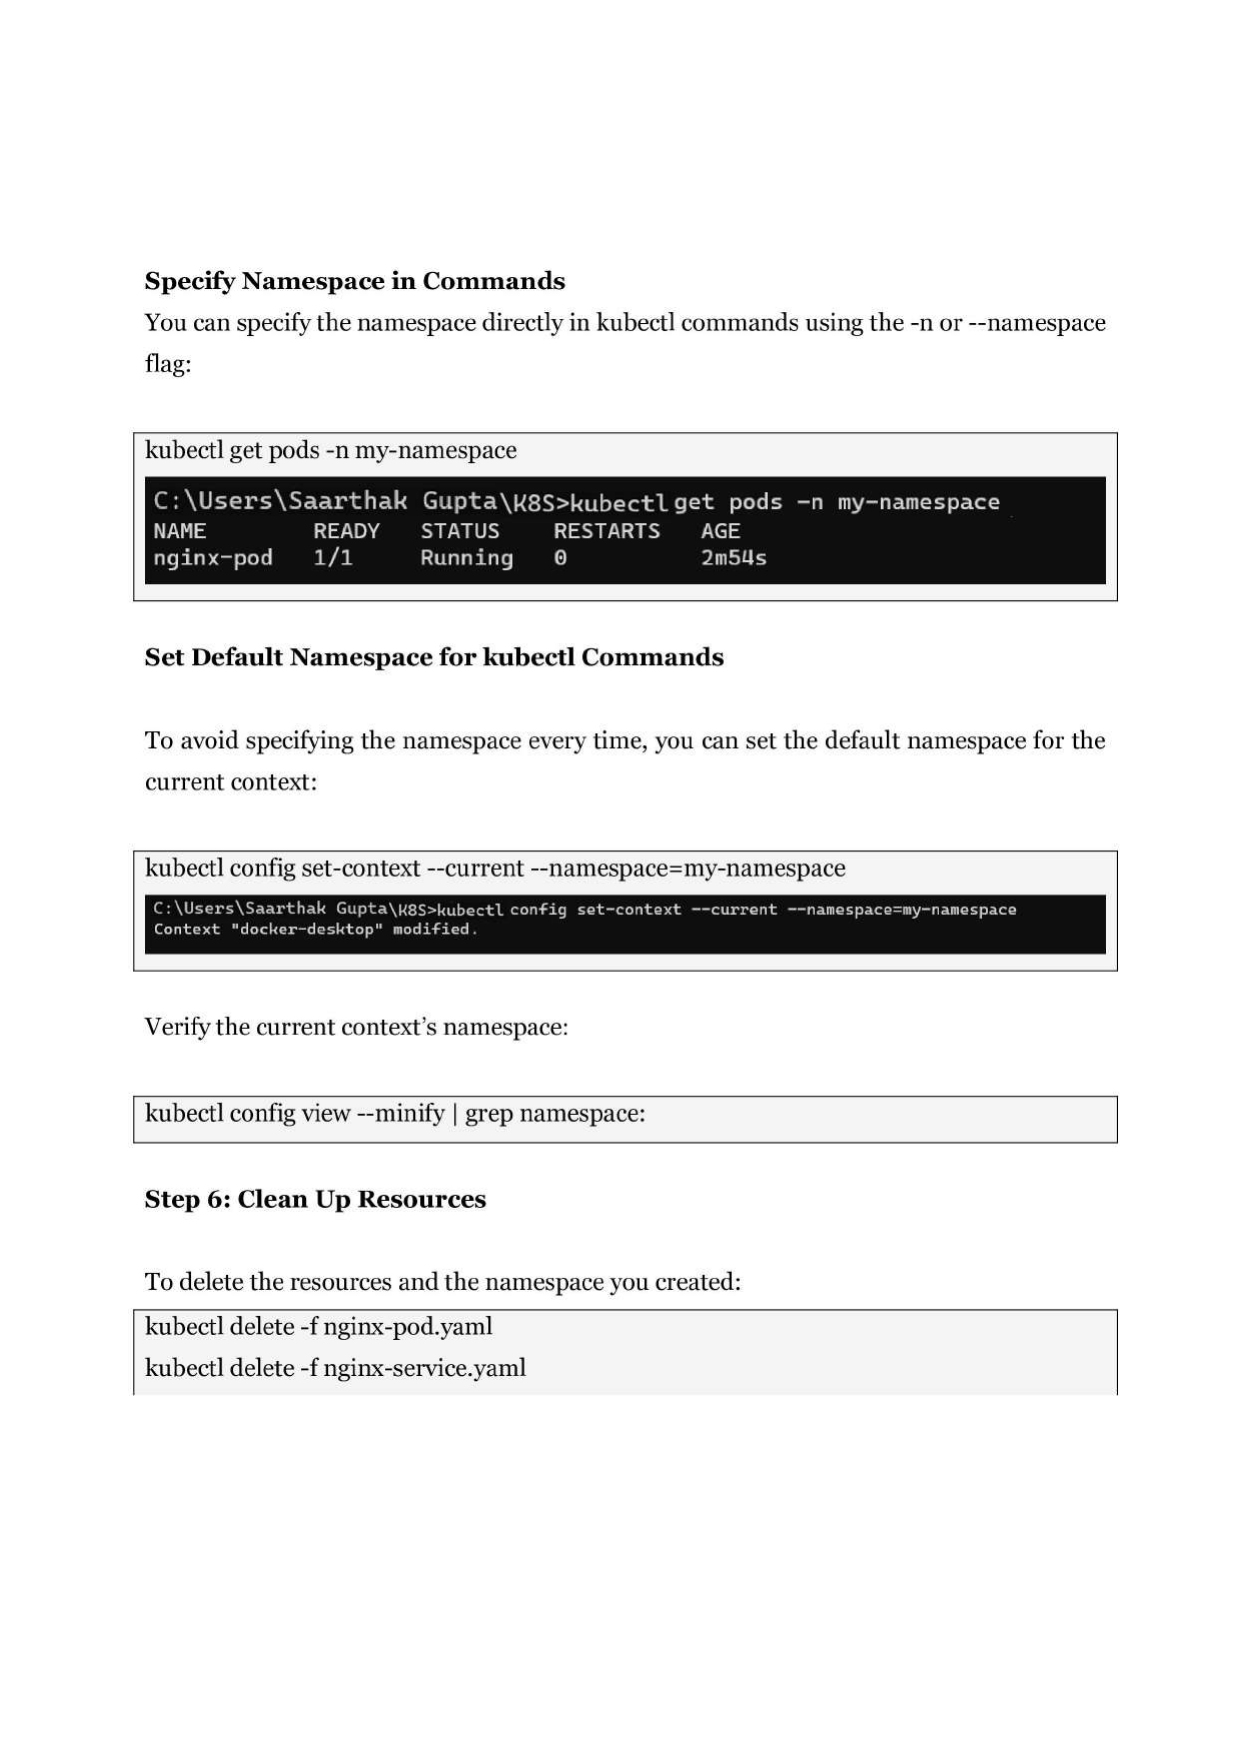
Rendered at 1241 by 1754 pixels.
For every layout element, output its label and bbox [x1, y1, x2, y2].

picture [127, 267, 1120, 1396]
